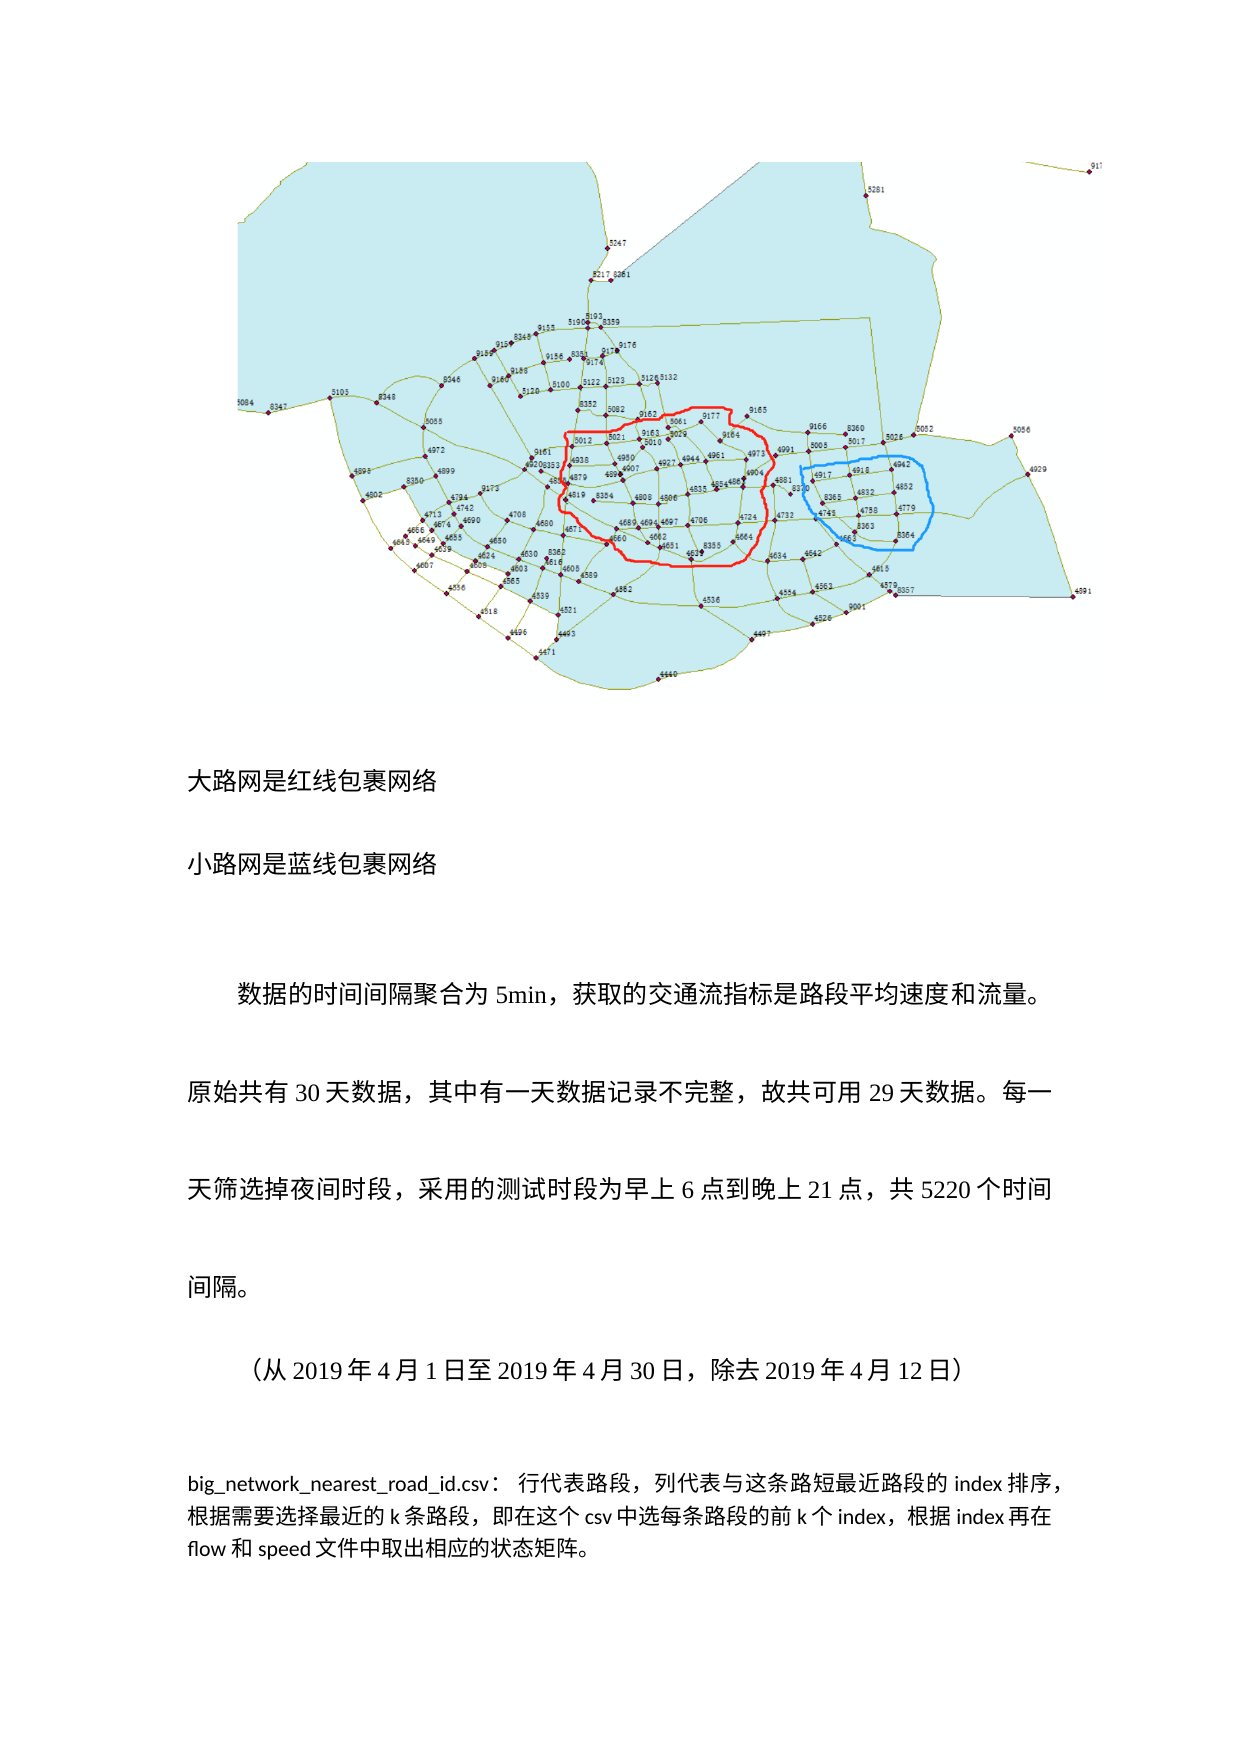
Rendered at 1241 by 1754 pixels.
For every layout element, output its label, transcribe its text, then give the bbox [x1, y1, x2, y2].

text 小路网是蓝线包裹网络 [187, 830, 1053, 895]
text big_network_nearest_road_id.csv： 行代表路段，列代表与这条路短最近路段的index排序，根据需要选择最近的k条路段，即在这个csv中选每条路段的前k个index，根据index再在flow 和 speed文件中取出相应的状态矩阵。 [187, 1466, 1053, 1563]
picture [237, 162, 1102, 708]
text 数据的时间间隔聚合为5min，获取的交通流指标是路段平均速度和流量。原始共有30天数据，其中有一天数据记录不完整，故共可用29天数据。每一天筛选掉夜间时段，采用的测试时段为早上6点到晚上21点，共5220个时间间隔。 [187, 960, 1053, 1318]
text （从2019年4月1日至2019年4月30日，除去2019年4月12日） [187, 1336, 1053, 1401]
